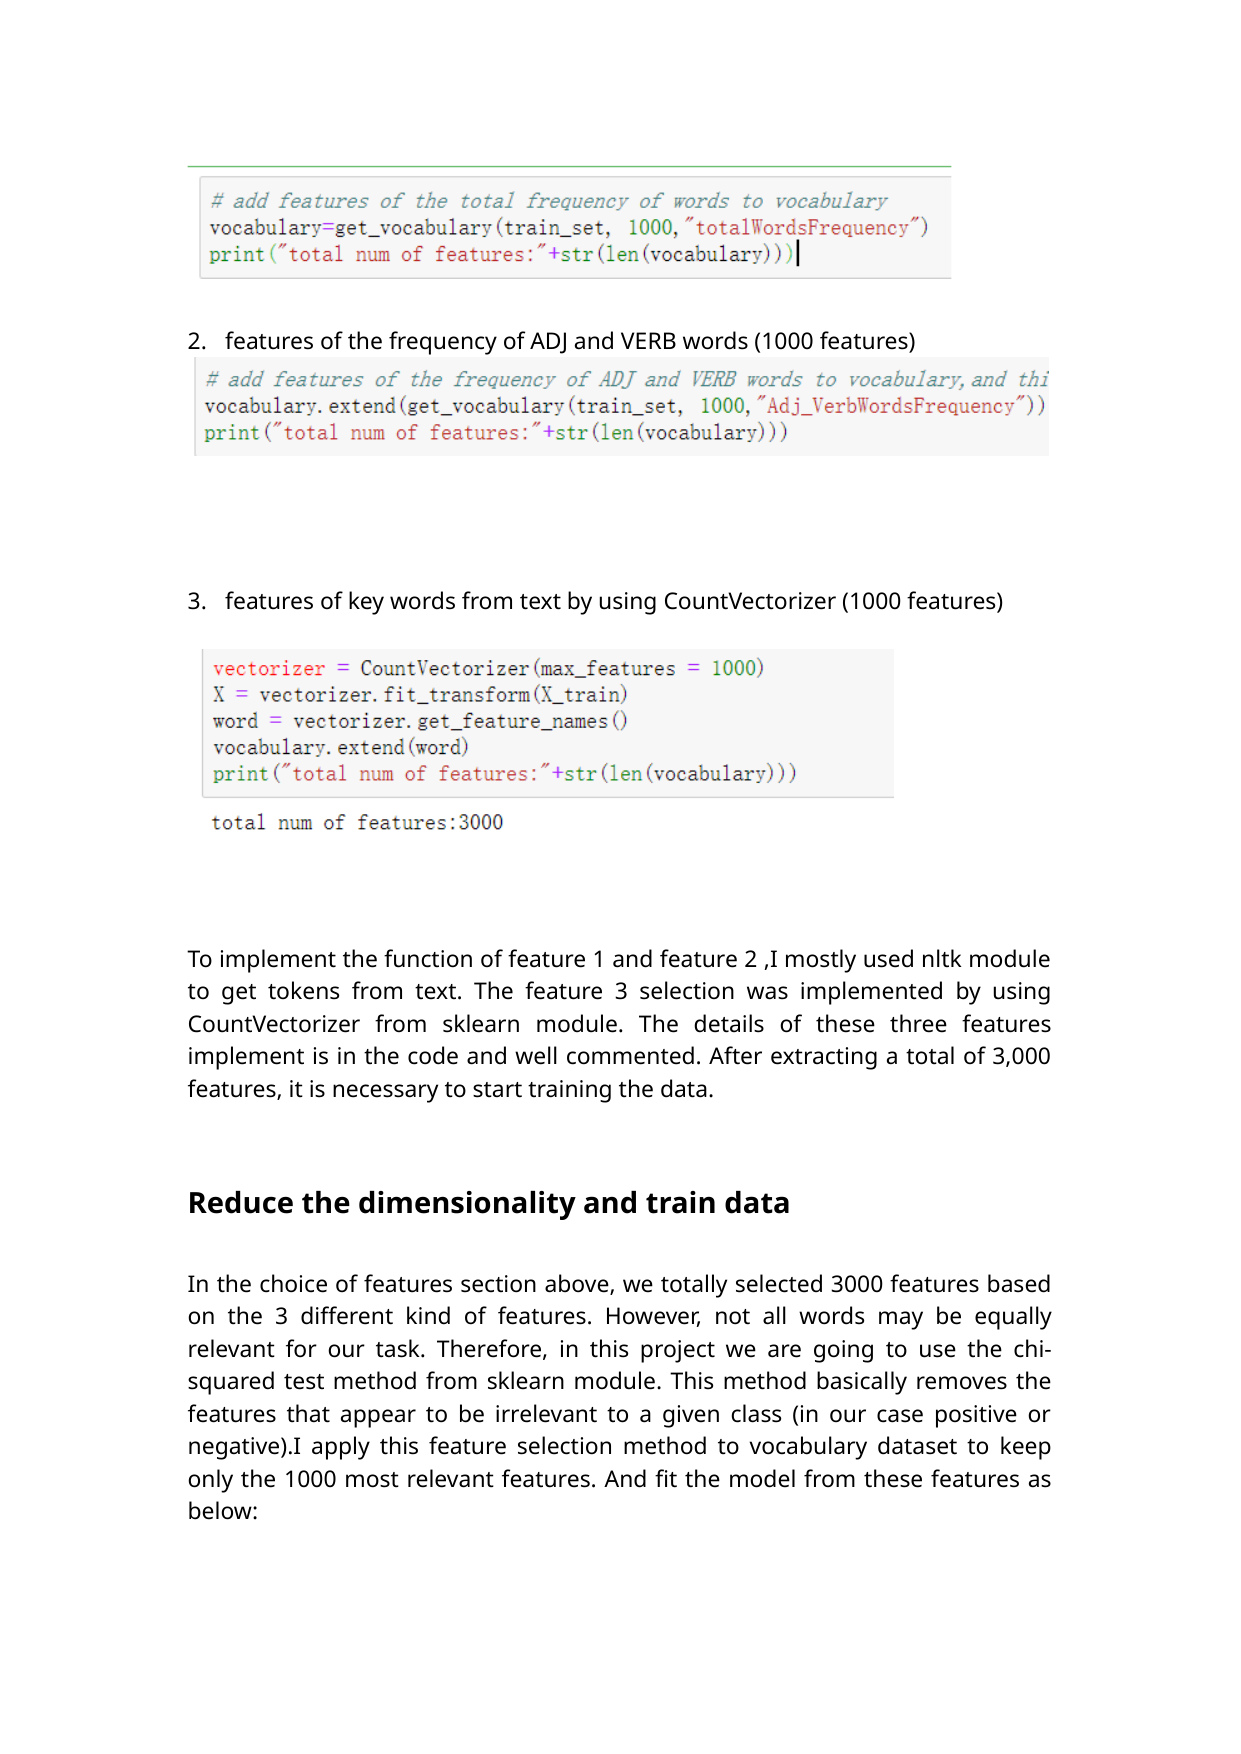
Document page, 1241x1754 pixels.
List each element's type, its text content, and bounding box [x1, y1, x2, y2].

picture [187, 649, 894, 852]
text Reduce the dimensionality and train data [187, 1169, 1053, 1234]
picture [187, 162, 952, 279]
list features of key words from text by using CountVectorizer (1000 features) [187, 584, 1053, 617]
picture [187, 357, 1049, 456]
text To implement the function of feature 1 and feature 2 ,I mostly used nltk module to get tokens from text. The feature 3 selection was implemented by using CountVectorizer from sklearn module. The details of these three features implement is in the code and well commented. After extracting a total of 3,000 features, it is necessary to start training the data. [187, 942, 1053, 1104]
list features of the frequency of ADJ and VERB words (1000 features) [187, 324, 1053, 357]
text In the choice of features section above, we totally selected 3000 features based on the 3 different kind of features. However, not all words may be equally relevant for our task. Therefore, in this project we are going to use the chi-squared test method from sklearn module. This method basically removes the features that appear to be irrelevant to a given class (in our case positive or negative).I apply this feature selection method to vocabulary dataset to keep only the 1000 most relevant features. And fit the model from these features as below: [187, 1267, 1053, 1527]
